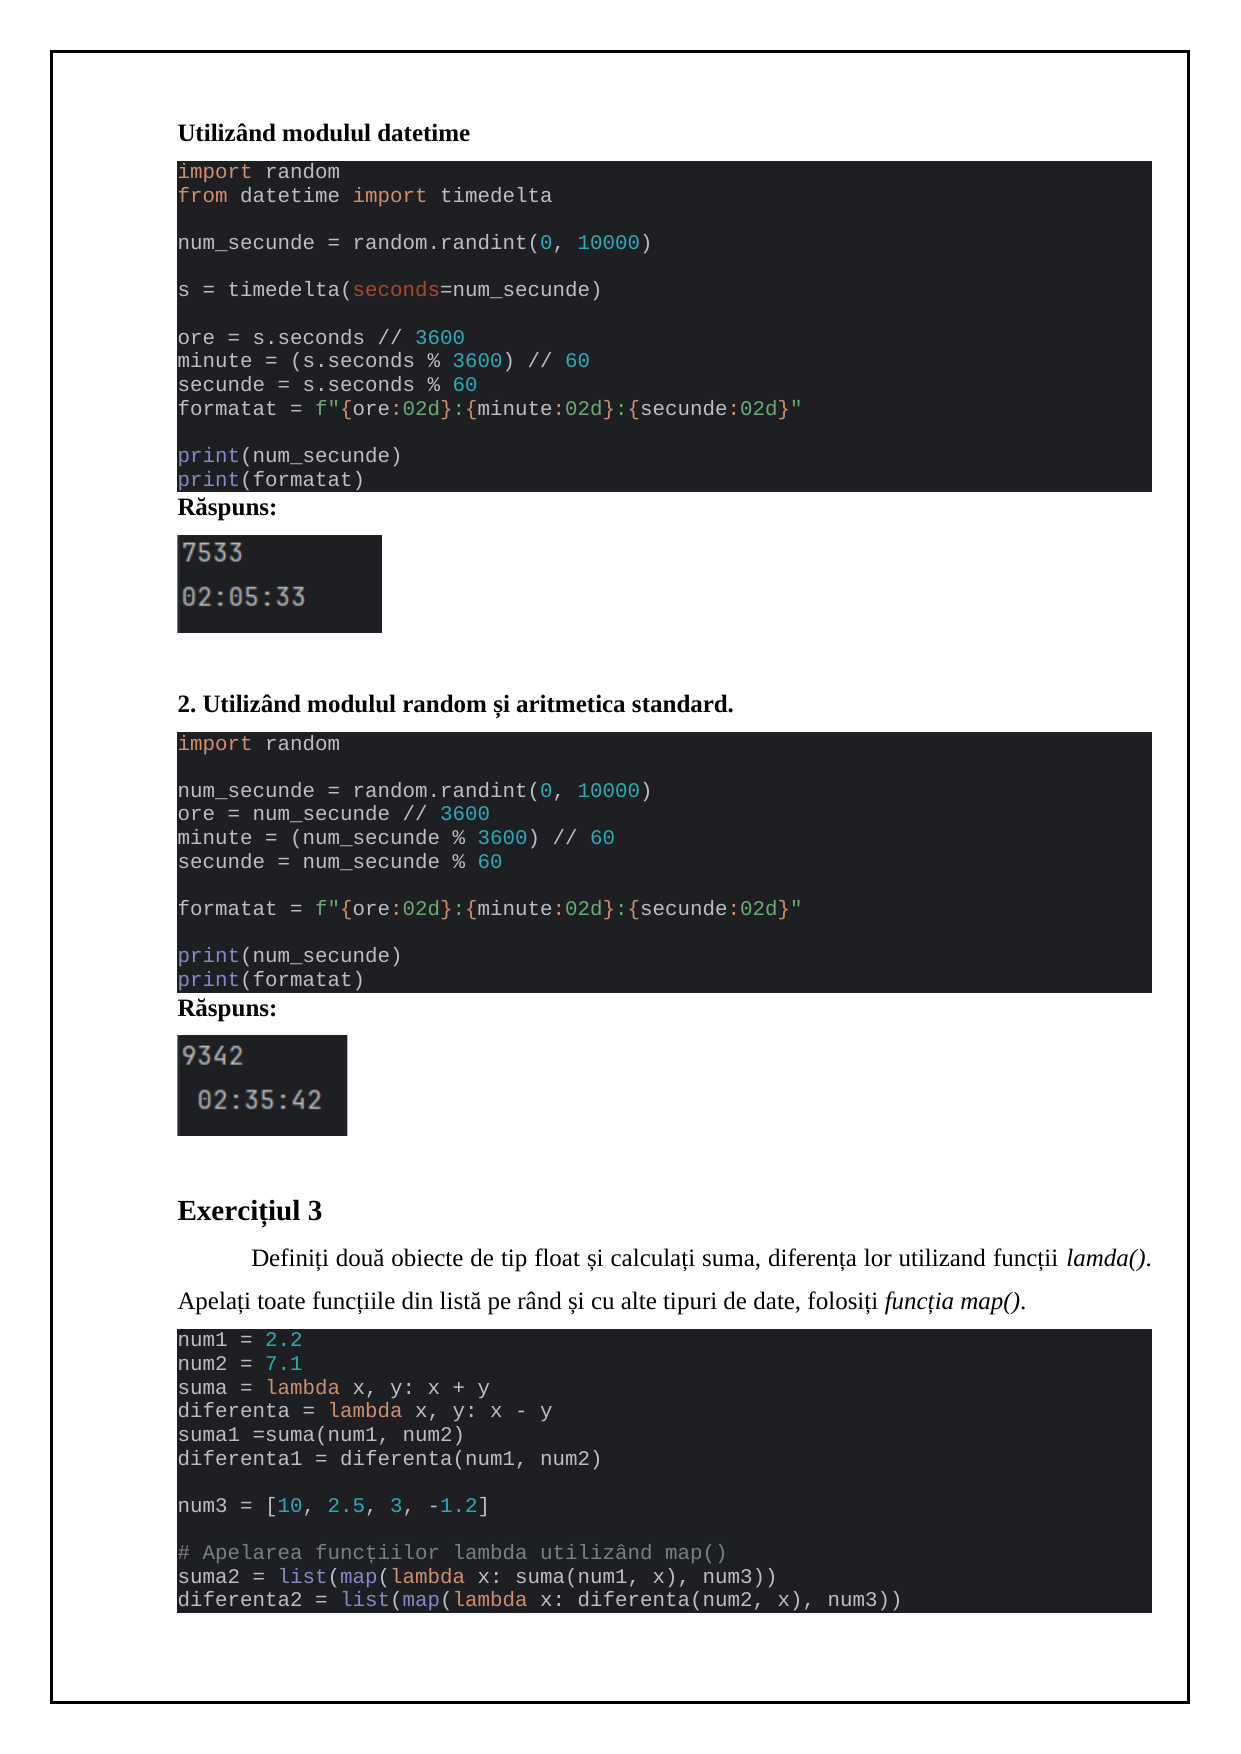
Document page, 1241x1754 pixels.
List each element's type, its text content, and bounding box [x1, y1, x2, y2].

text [177, 1329, 1152, 1613]
picture [177, 1035, 348, 1136]
text import random from datetime import timedelta num_secunde = random.randint(0, 10000) s = timedelta(seconds=num_secunde) ore = s.seconds // 3600 minute = (s.seconds % 3600) // 60 secunde = s.seconds % 60 formatat = f"{ore:02d}:{minute:02d}:{secunde:02d}" print(num_secunde) print(formatat) [177, 161, 1152, 492]
text Definiți două obiecte de tip float și calculați suma, diferența lor utilizand funcții lamda(). Apelați toate funcțiile din listă pe rând și cu alte tipuri de date, folosiți funcția map(). [177, 1243, 1152, 1315]
text Răspuns: [177, 993, 1152, 1021]
picture [177, 535, 382, 633]
text Utilizând modulul datetime [177, 118, 1152, 147]
text 2. Utilizând modulul random și aritmetica standard. [177, 689, 1152, 718]
text import random num_secunde = random.randint(0, 10000) ore = num_secunde // 3600 minute = (num_secunde % 3600) // 60 secunde = num_secunde % 60 formatat = f"{ore:02d}:{minute:02d}:{secunde:02d}" print(num_secunde) print(formatat) [177, 732, 1152, 993]
text Răspuns: [177, 492, 1152, 521]
text Exercițiul 3 [177, 1193, 1152, 1226]
